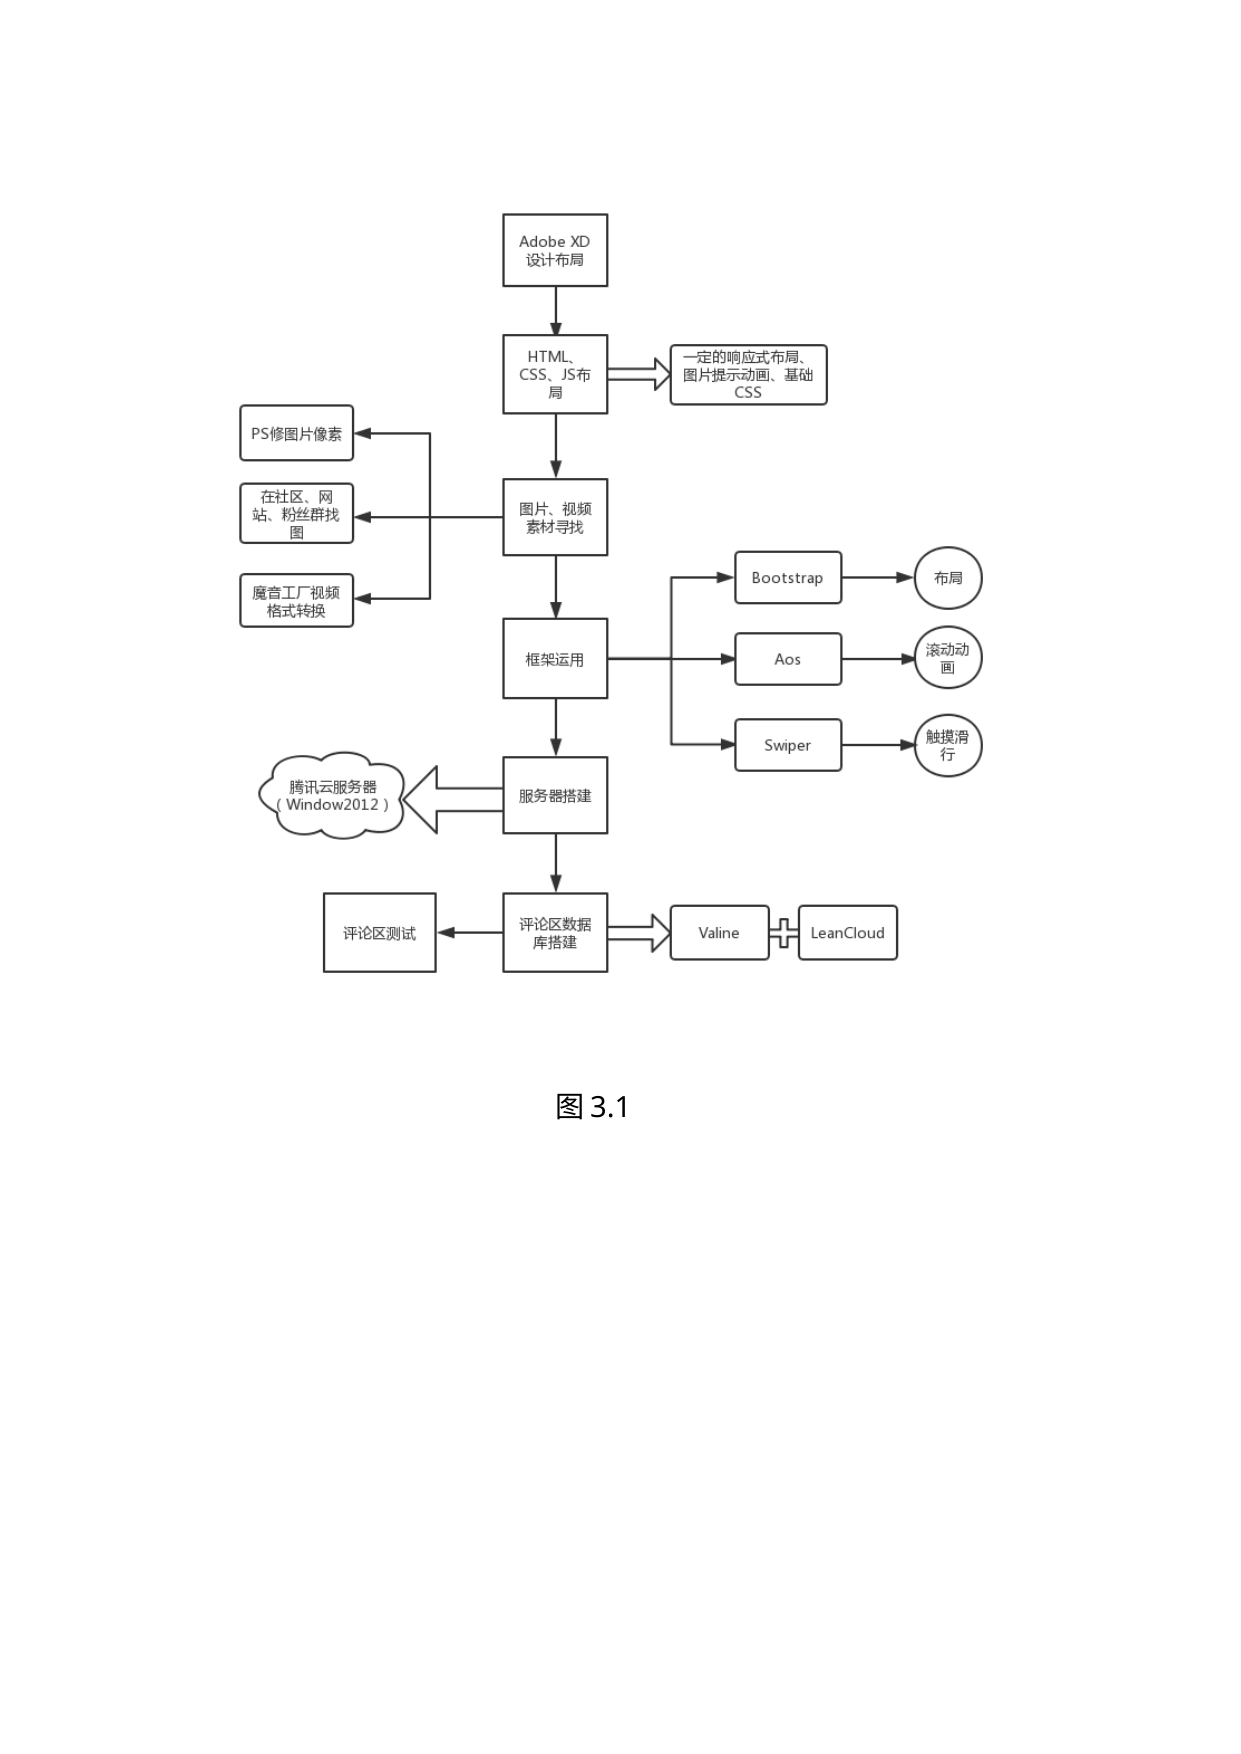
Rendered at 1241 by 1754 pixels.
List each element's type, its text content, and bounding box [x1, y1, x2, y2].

text 图3.1 [187, 1072, 1053, 1137]
picture [187, 162, 1051, 1041]
